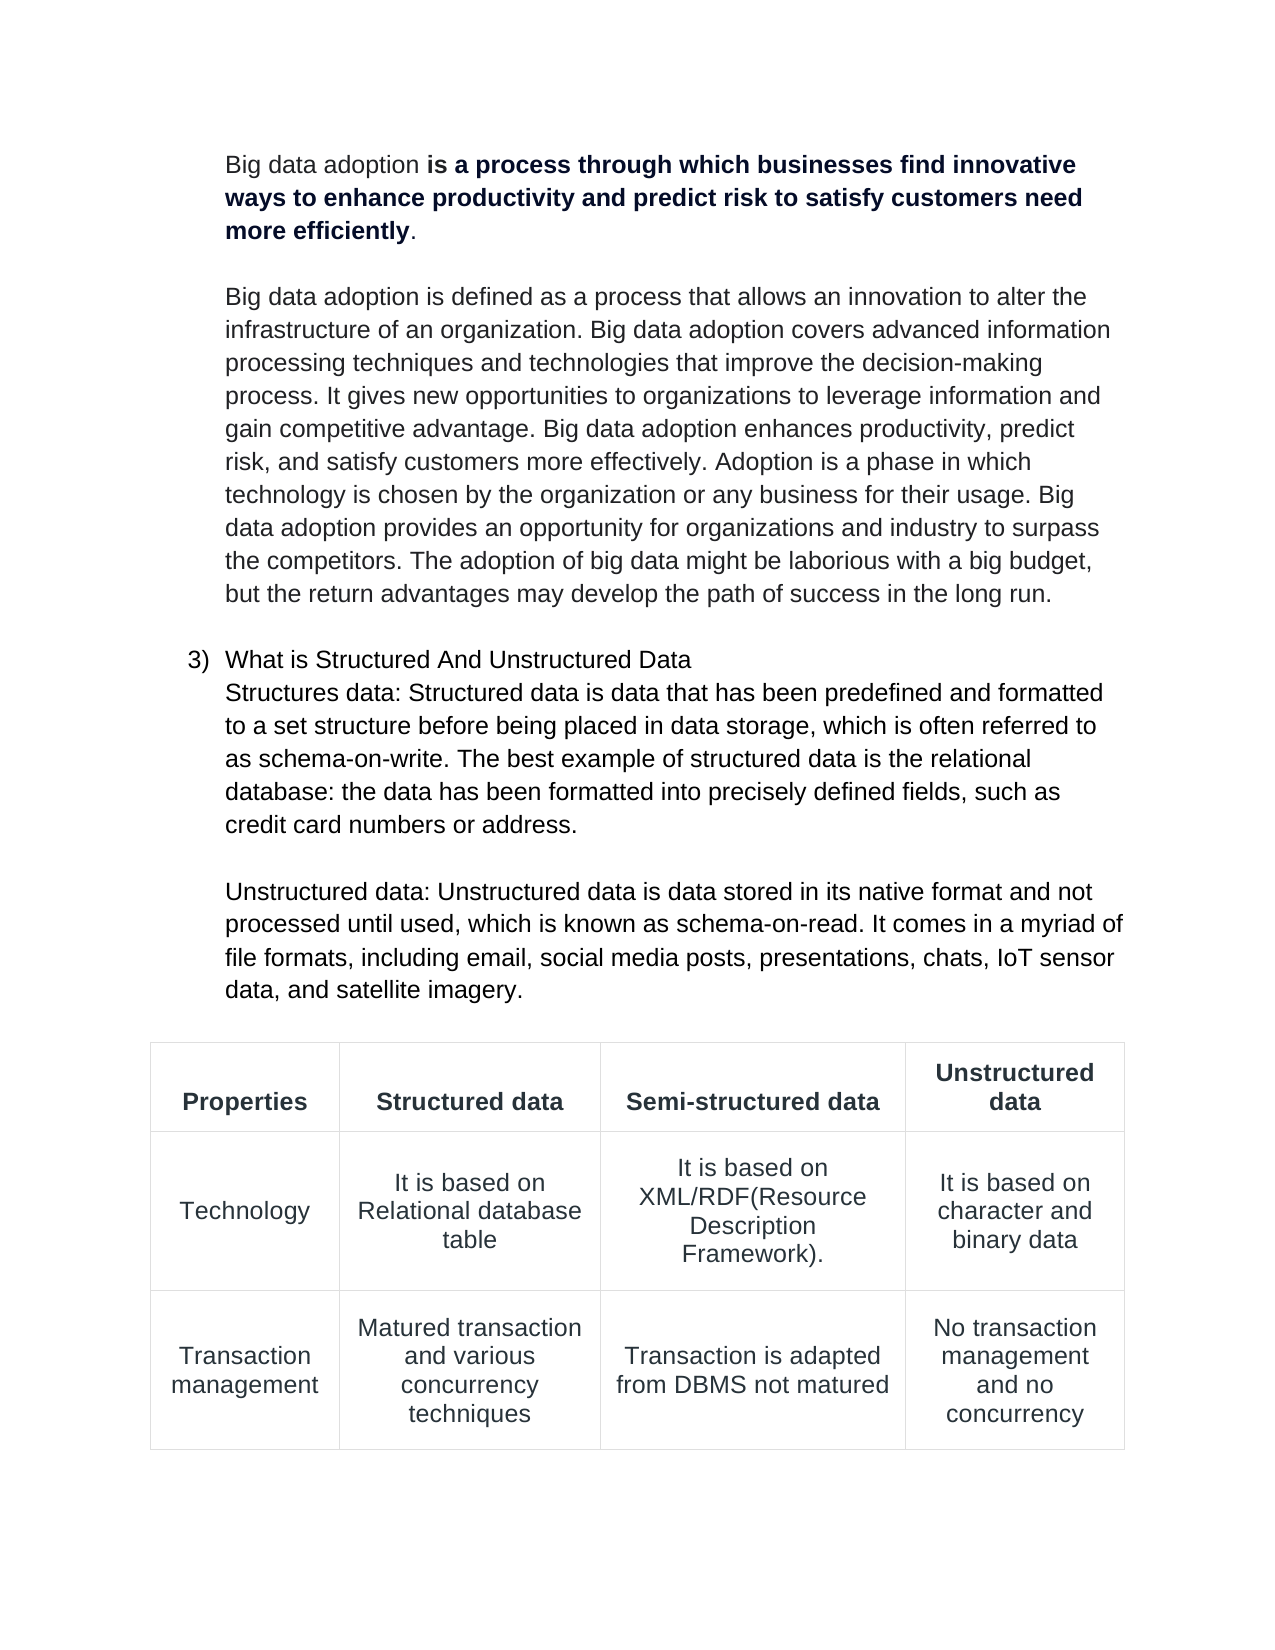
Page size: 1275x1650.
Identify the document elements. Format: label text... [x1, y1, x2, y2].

table_header Properties [151, 1043, 339, 1131]
table_cell It is based on character and binary data [906, 1132, 1124, 1290]
table_cell Technology [151, 1132, 339, 1290]
table_cell No transaction management and no concurrency [906, 1291, 1124, 1449]
table_cell Transaction management [151, 1291, 339, 1449]
table_header Unstructured data [906, 1043, 1124, 1131]
text Structures data: Structured data is data that has been predefined and formatted to a set structure before being placed in data storage, which is often referred to as schema-on-write. The best example of structured data is the relational database: the data has been formatted into precisely defined fields, such as credit card numbers or address. [225, 678, 1125, 839]
list What is Structured And Unstructured Data [187, 645, 1125, 674]
table_cell Transaction is adapted from DBMS not matured [601, 1291, 905, 1449]
text Unstructured data: Unstructured data is data stored in its native format and not processed until used, which is known as schema-on-read. It comes in a myriad of file formats, including email, social media posts, presentations, chats, IoT sensor data, and satellite imagery. [225, 876, 1125, 1004]
table_cell Matured transaction and various concurrency techniques [340, 1291, 600, 1449]
text Big data adoption is a process through which businesses find innovative ways to enhance productivity and predict risk to satisfy customers need more efficiently. [225, 150, 1125, 245]
table_header Structured data [340, 1043, 600, 1131]
text Big data adoption is defined as a process that allows an innovation to alter the infrastructure of an organization. Big data adoption covers advanced information processing techniques and technologies that improve the decision-making process. It gives new opportunities to organizations to leverage information and gain competitive advantage. Big data adoption enhances productivity, predict risk, and satisfy customers more effectively. Adoption is a phase in which technology is chosen by the organization or any business for their usage. Big data adoption provides an opportunity for organizations and industry to surpass the competitors. The adoption of big data might be laborious with a big budget, but the return advantages may develop the path of success in the long run. [225, 282, 1125, 608]
table_header Semi-structured data [601, 1043, 905, 1131]
table_cell It is based on Relational database table [340, 1132, 600, 1290]
table_cell It is based on XML/RDF(Resource Description Framework). [601, 1132, 905, 1290]
